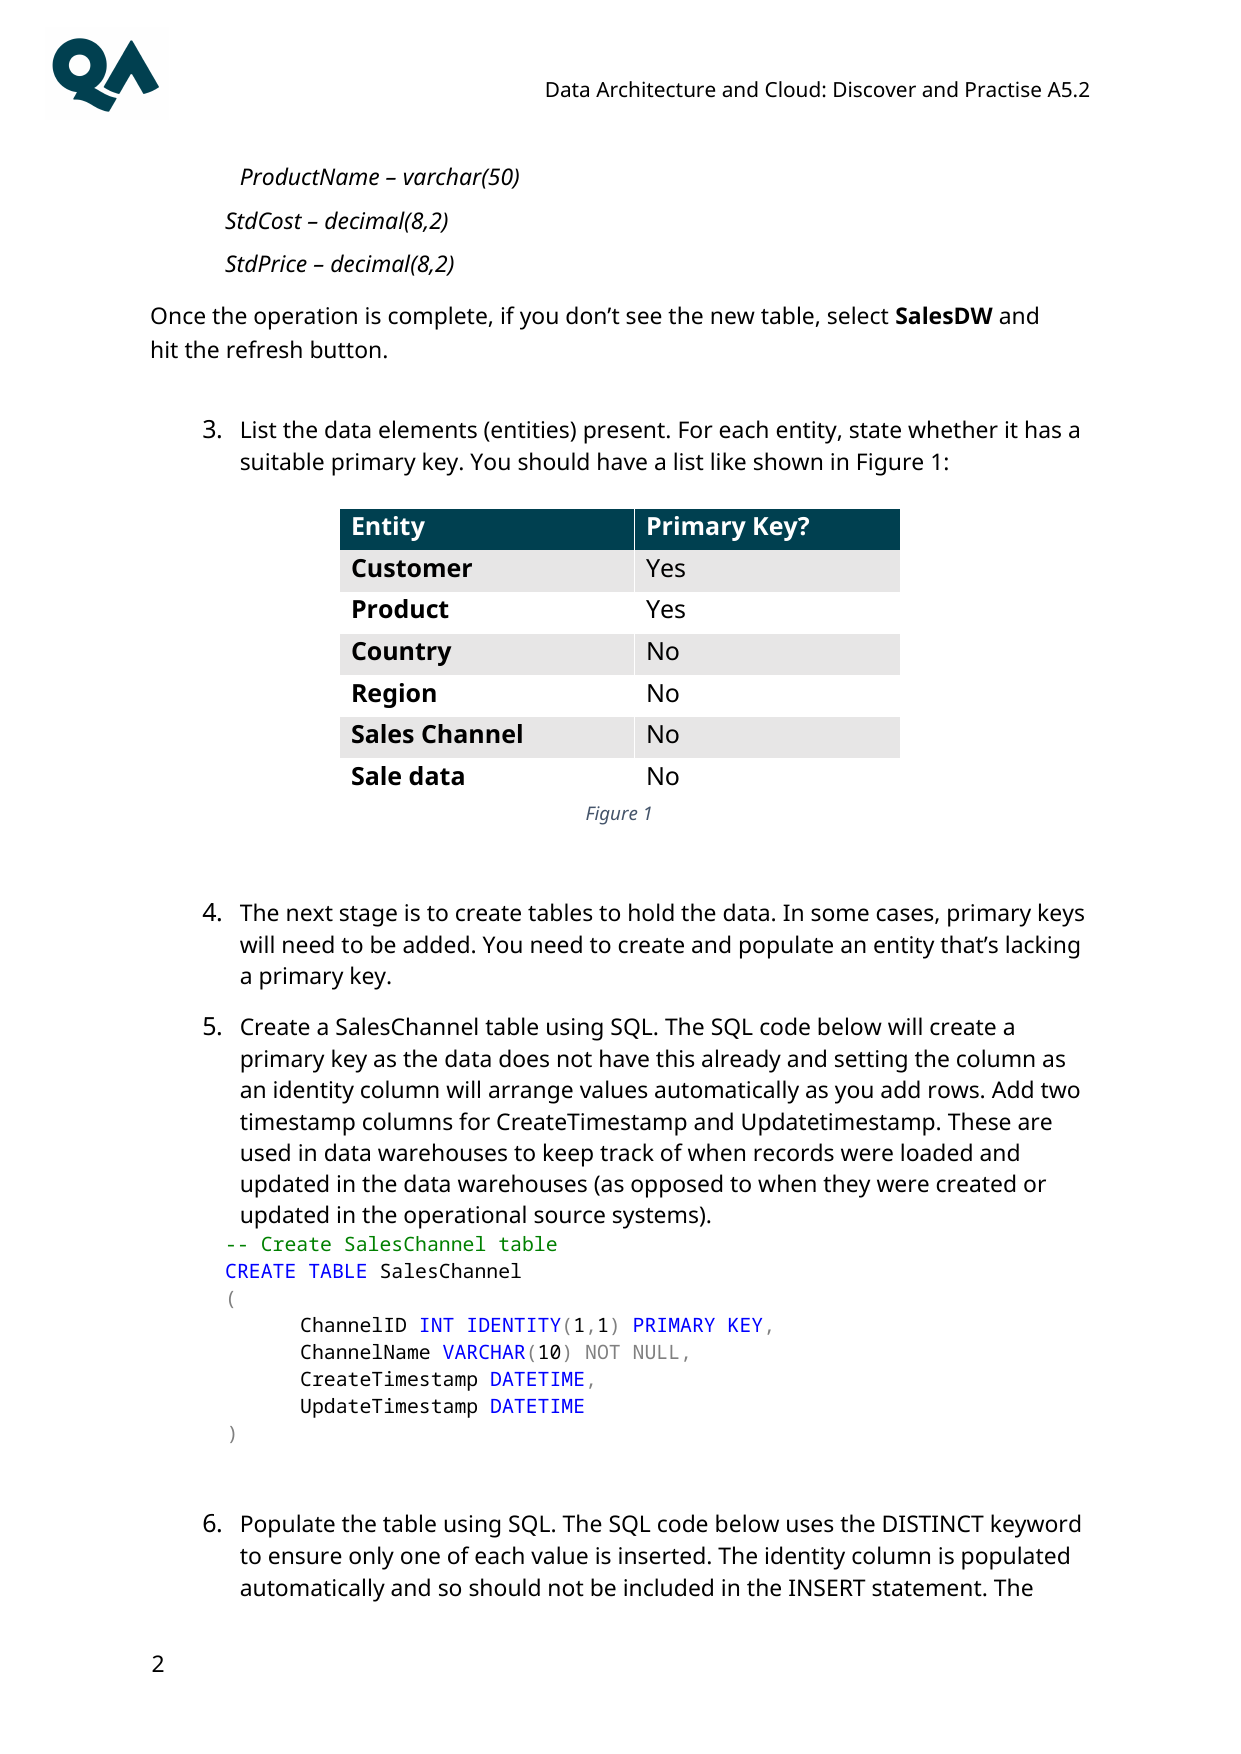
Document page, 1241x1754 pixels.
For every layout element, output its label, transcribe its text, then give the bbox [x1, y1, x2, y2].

table_header Entity [340, 509, 634, 550]
table_cell Customer [340, 550, 634, 592]
table_cell Product [340, 592, 634, 634]
text -- Create SalesChannel table [225, 1230, 1090, 1257]
text Figure 1 [150, 800, 1090, 826]
table_cell No [635, 634, 900, 675]
table_cell No [635, 759, 900, 800]
text ChannelID INT IDENTITY(1,1) PRIMARY KEY, [225, 1311, 1090, 1338]
text ChannelName VARCHAR(10) NOT NULL, [225, 1338, 1090, 1365]
table_cell Sale data [340, 759, 634, 800]
table_cell No [635, 675, 900, 717]
text CreateTimestamp DATETIME, [225, 1365, 1090, 1392]
text StdPrice – decimal(8,2) [225, 248, 1090, 279]
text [202, 1506, 1090, 1603]
text List the data elements (entities) present. For each entity, state whether it has a suitable primary key. You should have a list like shown in Figure 1: [202, 412, 1090, 477]
table_cell No [635, 717, 900, 758]
text Once the operation is complete, if you don’t see the new table, select SalesDW and hit the refresh button. [150, 300, 1042, 365]
text ProductName – varchar(50) [239, 161, 1090, 193]
table_cell Region [340, 675, 634, 717]
text ( [225, 1284, 1090, 1311]
text CREATE TABLE SalesChannel [225, 1257, 1090, 1284]
text ) [226, 1419, 1090, 1446]
table_header Primary Key? [635, 509, 900, 550]
text The next stage is to create tables to hold the data. In some cases, primary keys will need to be added. You need to create and populate an entity that’s lacking a primary key. [202, 895, 1090, 992]
picture [44, 27, 169, 120]
text StdCost – decimal(8,2) [225, 205, 1090, 236]
table_cell Sales Channel [340, 717, 634, 758]
table_cell Yes [635, 550, 900, 592]
table_cell Country [340, 634, 634, 675]
text UpdateTimestamp DATETIME [225, 1392, 1090, 1419]
text Create a SalesChannel table using SQL. The SQL code below will create a primary key as the data does not have this already and setting the column as an identity column will arrange values automatically as you add rows. Add two timestamp columns for CreateTimestamp and Updatetimestamp. These are used in data warehouses to keep track of when records were loaded and updated in the data warehouses (as opposed to when they were created or updated in the operational source systems). [202, 1009, 1090, 1230]
table_cell Yes [635, 592, 900, 634]
